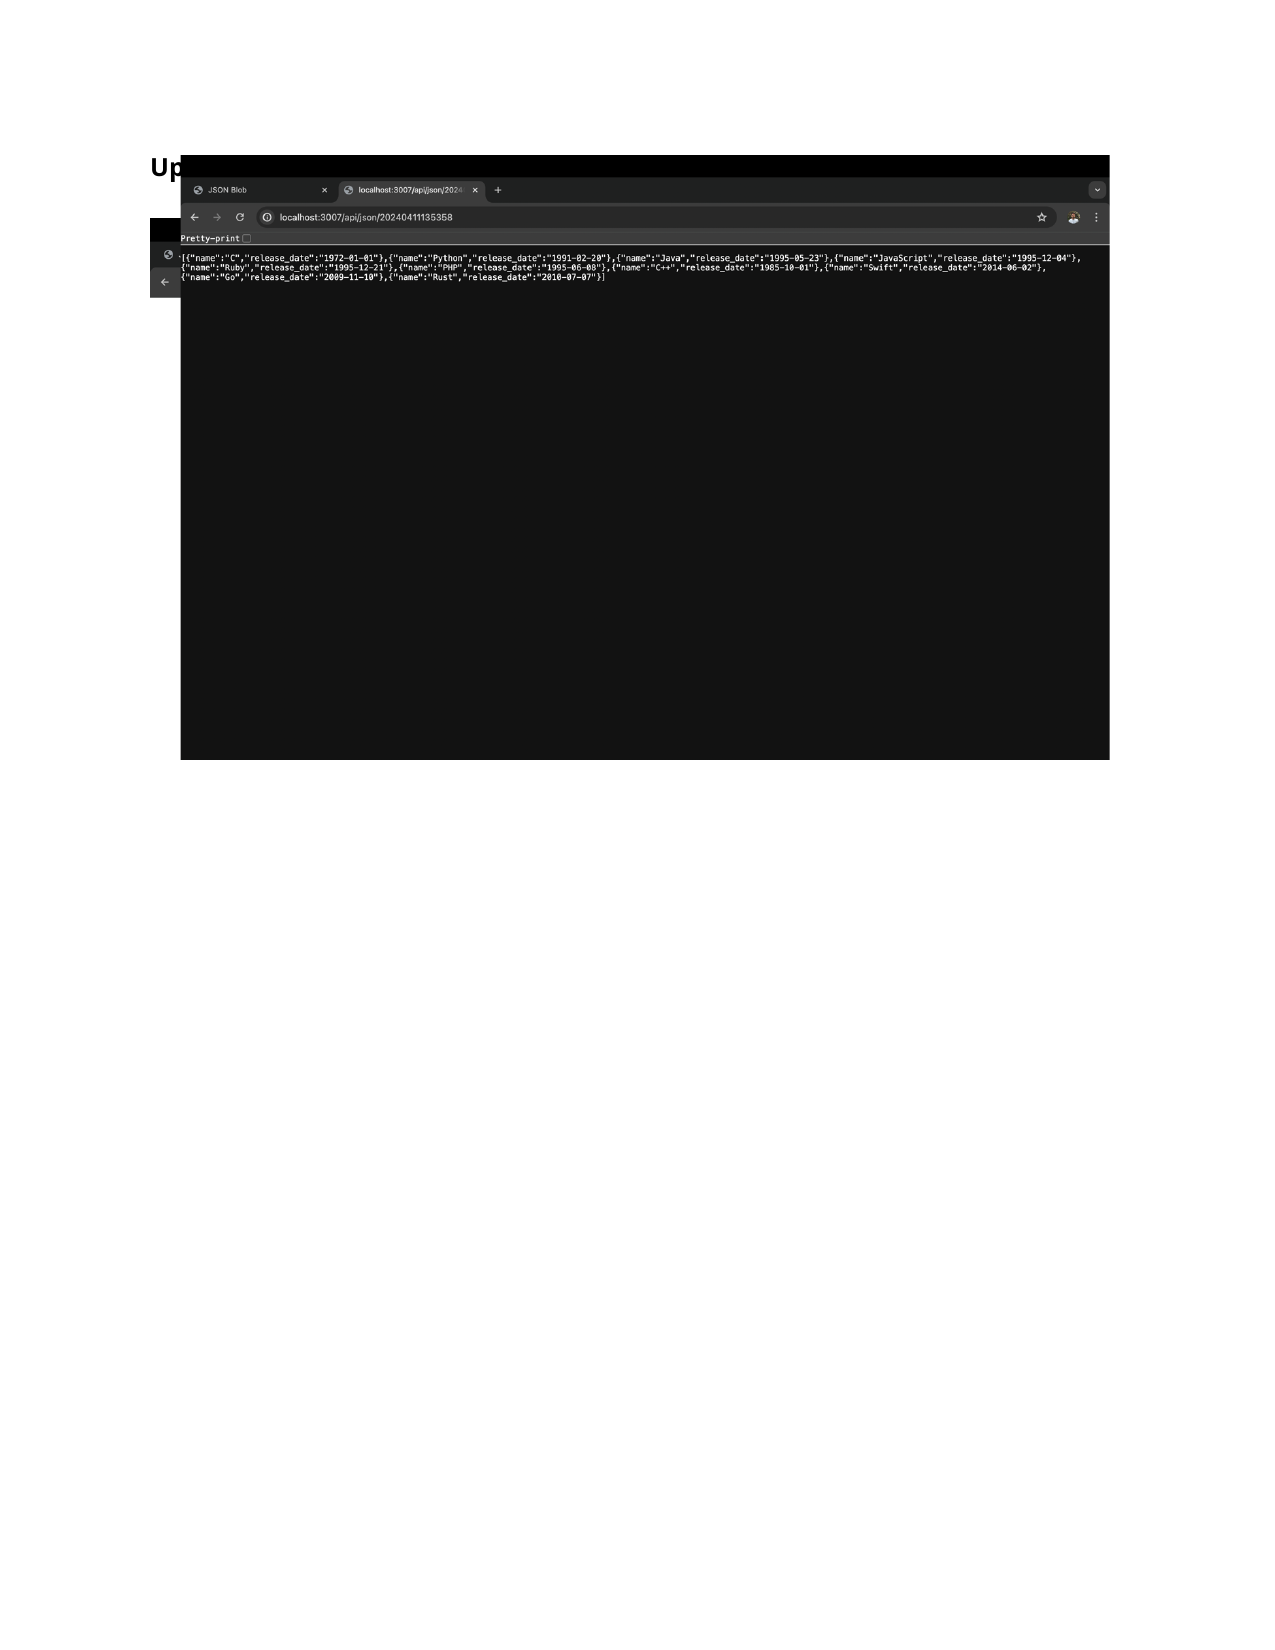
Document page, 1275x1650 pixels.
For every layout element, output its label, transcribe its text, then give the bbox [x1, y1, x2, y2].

picture [150, 155, 1110, 833]
text Updating and deleting your JSON Blob: [150, 150, 1125, 184]
